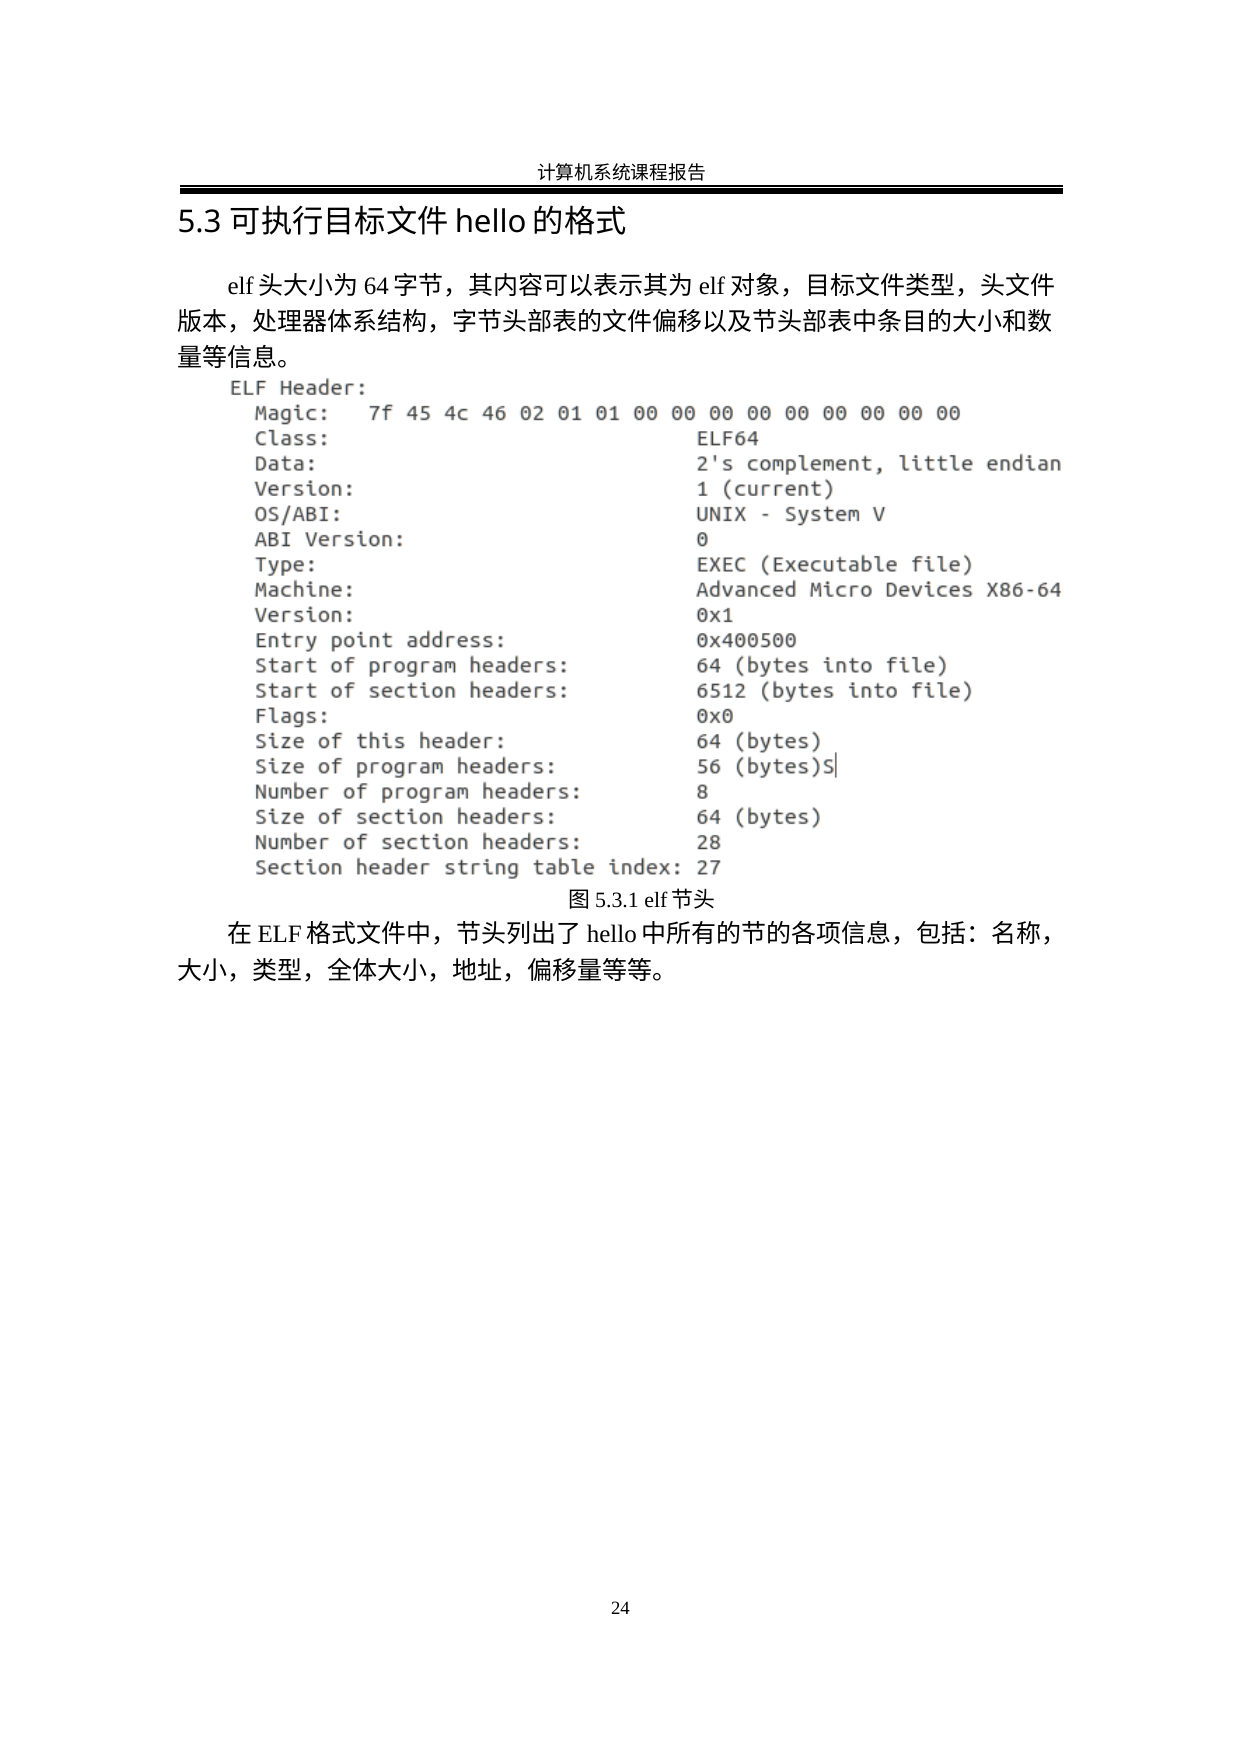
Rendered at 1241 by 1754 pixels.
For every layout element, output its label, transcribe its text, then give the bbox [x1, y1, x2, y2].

text elf头大小为64字节，其内容可以表示其为elf对象，目标文件类型，头文件版本，处理器体系结构，字节头部表的文件偏移以及节头部表中条目的大小和数量等信息。 [177, 265, 1063, 374]
subtitle 5.3 可执行目标文件hello的格式 [177, 201, 1063, 240]
picture [227, 374, 1082, 883]
text 图5.3.1 elf节头 [177, 882, 1063, 914]
text 在ELF格式文件中，节头列出了hello中所有的节的各项信息，包括：名称，大小，类型，全体大小，地址，偏移量等等。 [177, 914, 1063, 986]
